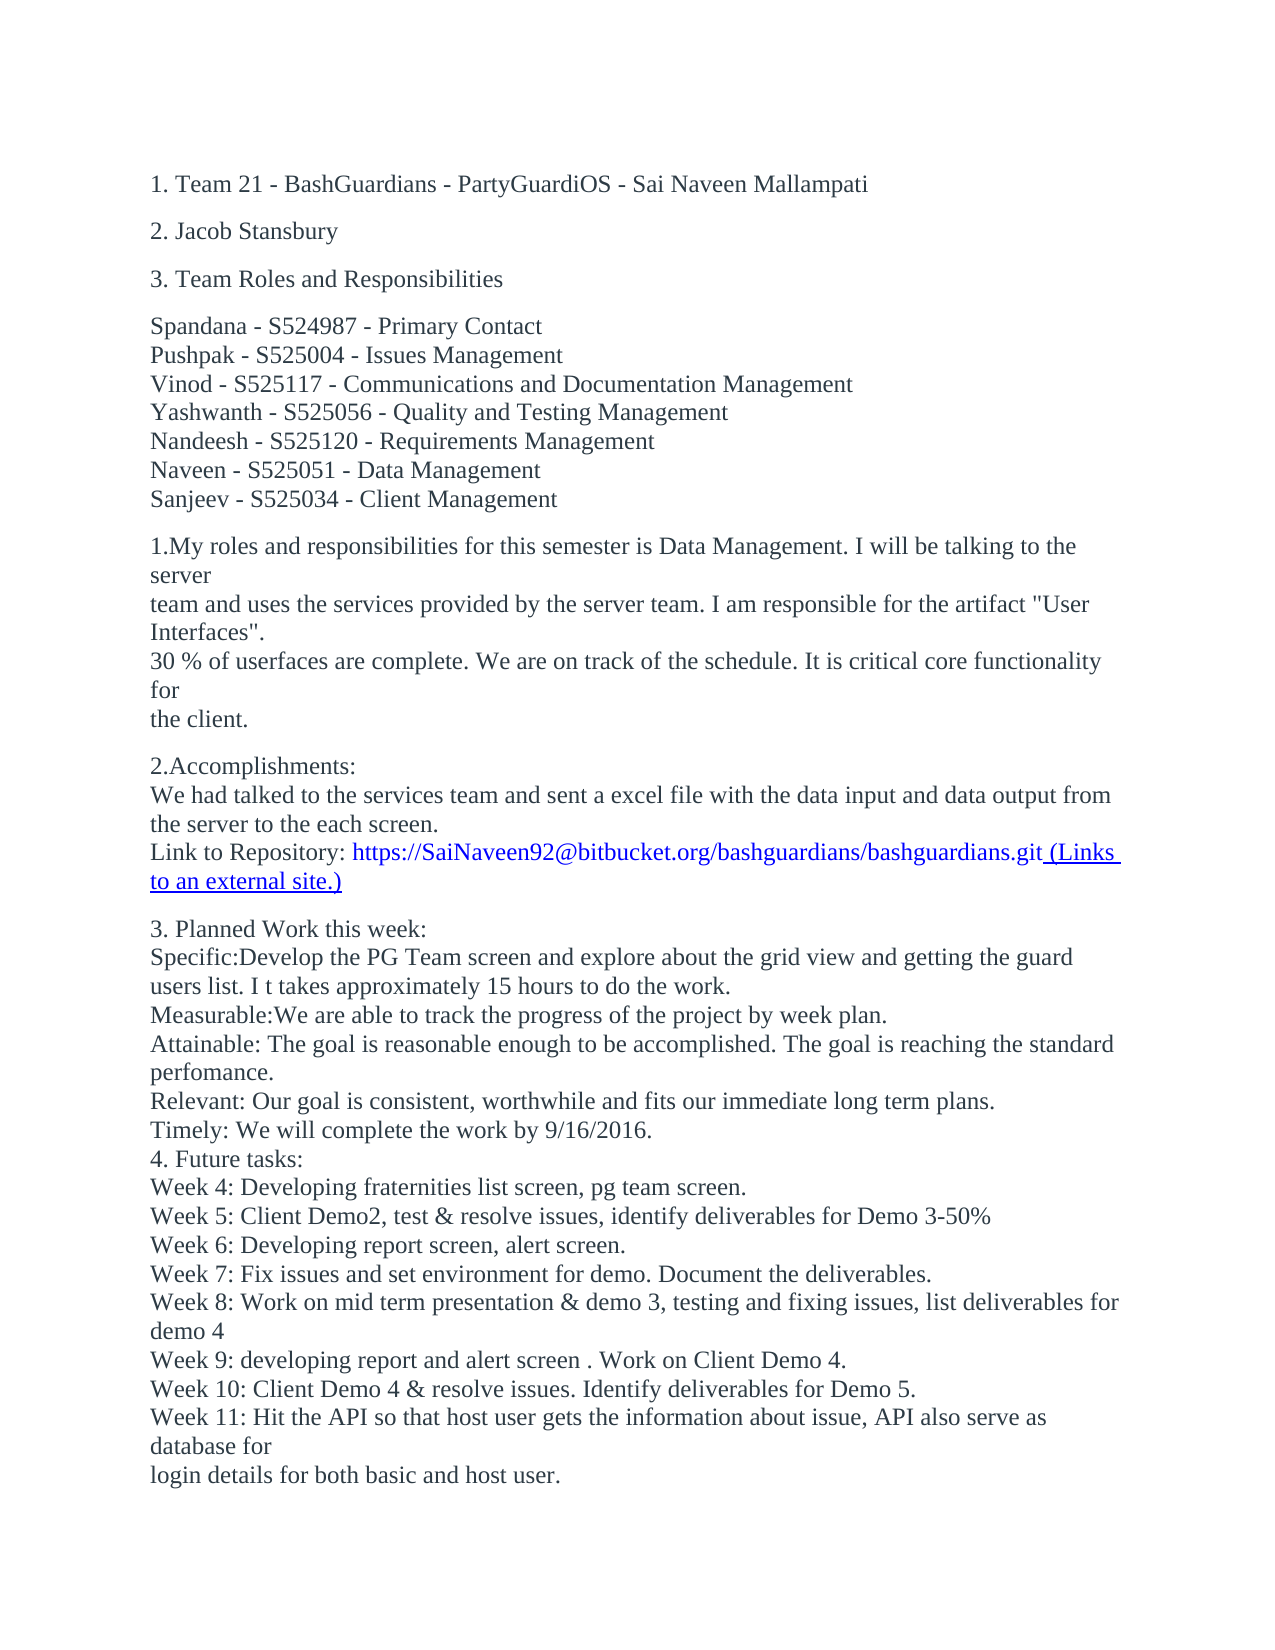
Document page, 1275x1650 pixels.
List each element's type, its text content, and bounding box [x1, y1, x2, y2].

text 2. Jacob Stansbury [150, 216, 1125, 245]
text 3. Team Roles and Responsibilities [150, 264, 1125, 292]
text 1. Team 21 - BashGuardians - PartyGuardiOS - Sai Naveen Mallampati [150, 169, 1125, 197]
text Link to Repository: https://SaiNaveen92@bitbucket.org/bashguardians/bashguardians.git (Links to an external site.) [150, 837, 1125, 895]
text Spandana - S524987 - Primary Contact Pushpak - S525004 - Issues Management Vinod - S525117 - Communications and Documentation Management Yashwanth - S525056 - Quality and Testing Management Nandeesh - S525120 - Requirements Management Naveen - S525051 - Data Management Sanjeev - S525034 - Client Management [150, 311, 1125, 512]
text 1.My roles and responsibilities for this semester is Data Management. I will be talking to the server team and uses the services provided by the server team. I am responsible for the artifact "User Interfaces". 30 % of userfaces are complete. We are on track of the schedule. It is critical core functionality for the client. [150, 531, 1125, 732]
text 2.Accomplishments: We had talked to the services team and sent a excel file with the data input and data output from the server to the each screen. [150, 751, 1125, 837]
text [150, 914, 1125, 1489]
